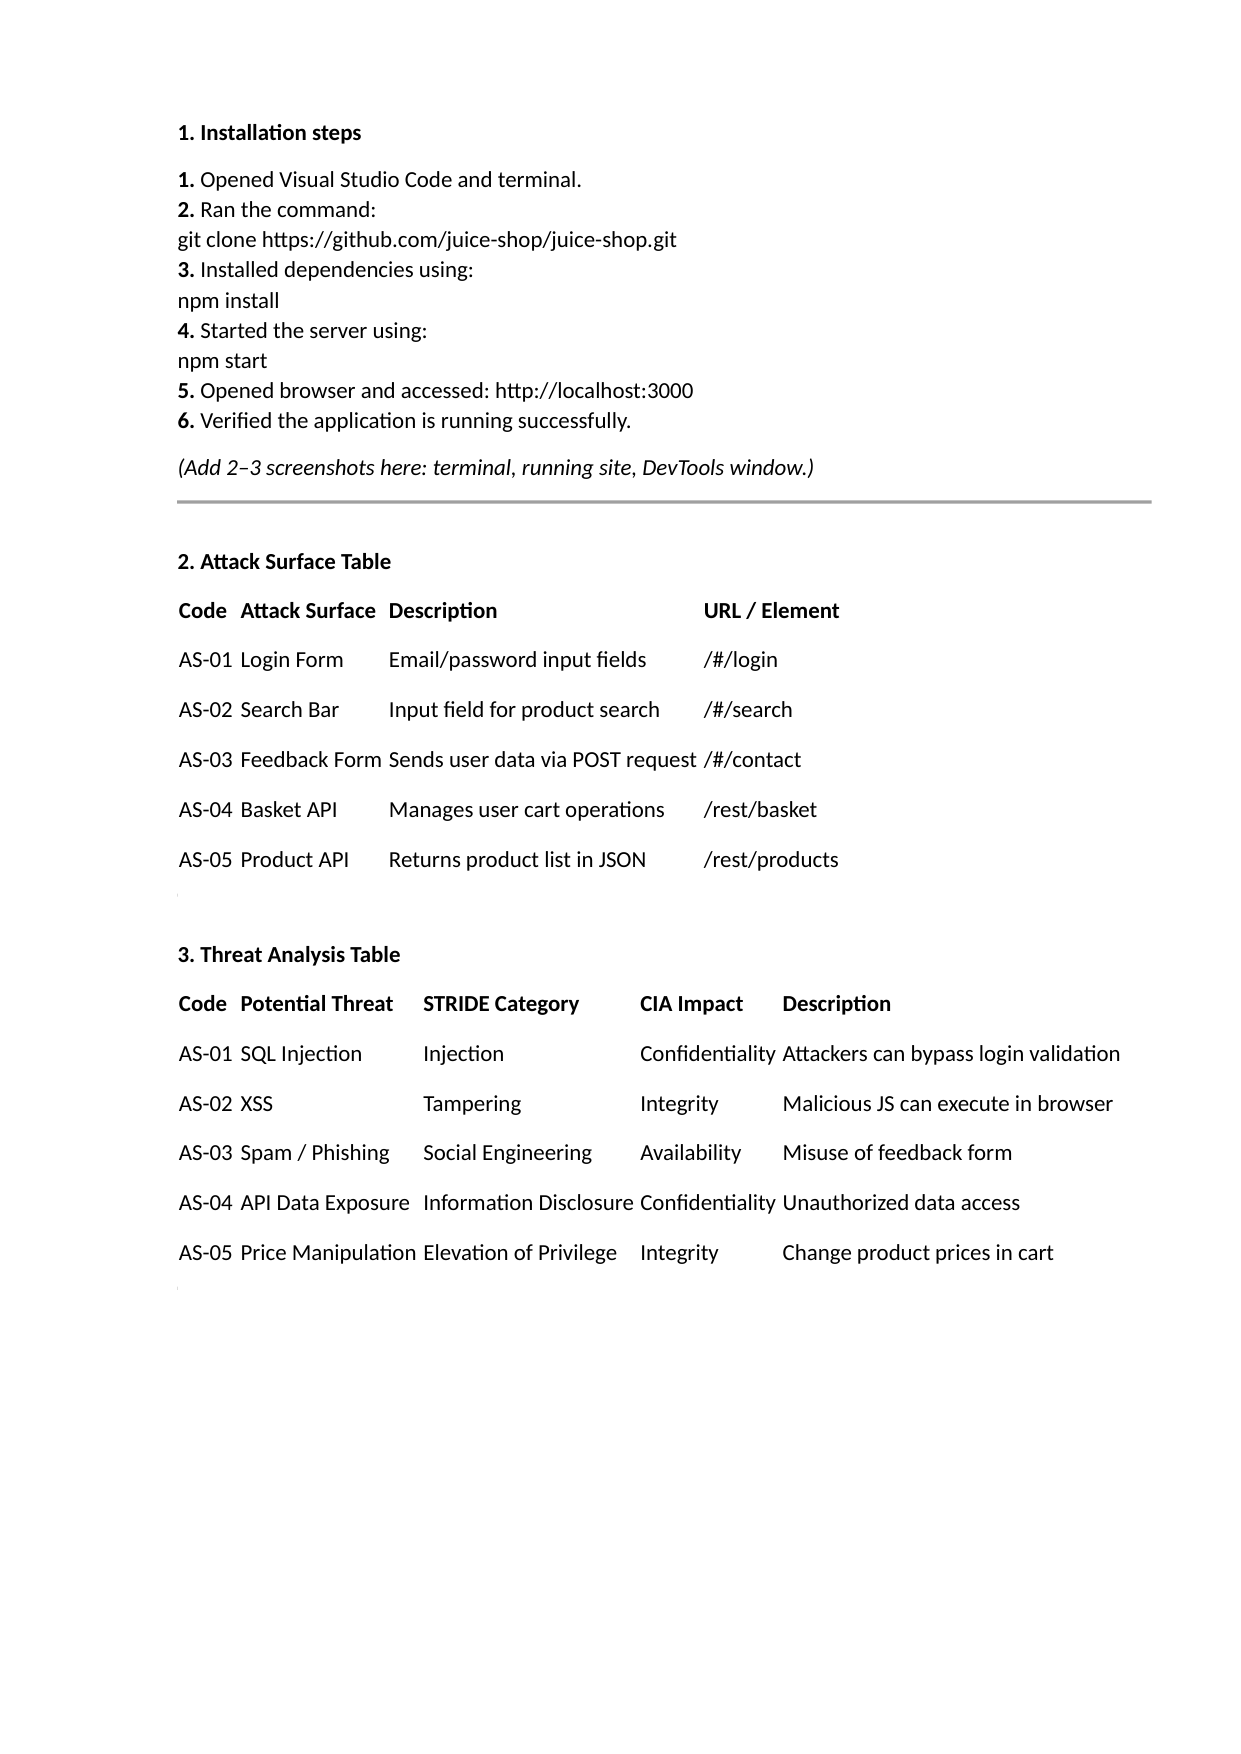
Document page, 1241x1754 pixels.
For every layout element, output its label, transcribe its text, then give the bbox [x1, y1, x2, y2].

table_cell Availability [639, 1137, 781, 1187]
table_cell AS-04 [177, 1187, 239, 1237]
table_cell Attackers can bypass login validation [781, 1037, 1127, 1087]
text 1. Opened Visual Studio Code and terminal. 2. Ran the command: git clone https://github.com/juice-shop/juice-shop.git 3. Installed dependencies using: npm install 4. Started the server using: npm start 5. Opened browser and accessed: http://localhost:3000 6. Verified the application is running successfully. [177, 165, 1152, 435]
text 2. Attack Surface Table [177, 547, 1152, 575]
table_cell Social Engineering [421, 1137, 639, 1187]
table_header Description [781, 987, 1127, 1037]
table_header STRIDE Category [421, 987, 639, 1037]
table_cell /rest/basket [702, 794, 846, 844]
table_cell Email/password input fields [387, 644, 702, 694]
table_cell Feedback Form [239, 744, 387, 794]
table_cell Product API [239, 844, 387, 893]
table_cell AS-05 [177, 1237, 239, 1287]
text (Add 2–3 screenshots here: terminal, running site, DevTools window.) [177, 453, 1152, 482]
table_cell /#/contact [702, 744, 846, 794]
table_cell XSS [239, 1087, 421, 1137]
text 3. Threat Analysis Table [177, 940, 1152, 968]
table_cell Integrity [639, 1237, 781, 1287]
table_cell Confidentiality [639, 1037, 781, 1087]
table_cell Returns product list in JSON [387, 844, 702, 893]
table_cell Search Bar [239, 694, 387, 744]
table_cell Sends user data via POST request [387, 744, 702, 794]
table_cell Integrity [639, 1087, 781, 1137]
table_cell Manages user cart operations [387, 794, 702, 844]
table_cell Misuse of feedback form [781, 1137, 1127, 1187]
table_cell AS-04 [177, 794, 239, 844]
table_cell Input field for product search [387, 694, 702, 744]
table_cell Confidentiality [639, 1187, 781, 1237]
table_cell Spam / Phishing [239, 1137, 421, 1187]
table_cell AS-03 [177, 744, 239, 794]
table_cell Malicious JS can execute in browser [781, 1087, 1127, 1137]
table_header Description [387, 594, 702, 644]
table_cell AS-05 [177, 844, 239, 893]
table_cell Information Disclosure [421, 1187, 639, 1237]
table_cell /#/search [702, 694, 846, 744]
table_cell Basket API [239, 794, 387, 844]
table_cell AS-01 [177, 644, 239, 694]
table_cell Unauthorized data access [781, 1187, 1127, 1237]
table_cell Change product prices in cart [781, 1237, 1127, 1287]
table_cell /#/login [702, 644, 846, 694]
table_cell AS-03 [177, 1137, 239, 1187]
table_header CIA Impact [639, 987, 781, 1037]
table_header Potential Threat [239, 987, 421, 1037]
table_cell AS-02 [177, 1087, 239, 1137]
table_header Code [177, 594, 239, 644]
table_cell API Data Exposure [239, 1187, 421, 1237]
table_cell Price Manipulation [239, 1237, 421, 1287]
table_cell /rest/products [702, 844, 846, 893]
table_header URL / Element [702, 594, 846, 644]
table_cell Login Form [239, 644, 387, 694]
table_header Code [177, 987, 239, 1037]
table_cell SQL Injection [239, 1037, 421, 1087]
table_header Attack Surface [239, 594, 387, 644]
table_cell Tampering [421, 1087, 639, 1137]
table_cell AS-02 [177, 694, 239, 744]
text 1. Installation steps [177, 118, 1152, 146]
table_cell AS-01 [177, 1037, 239, 1087]
table_cell Injection [421, 1037, 639, 1087]
table_cell Elevation of Privilege [421, 1237, 639, 1287]
